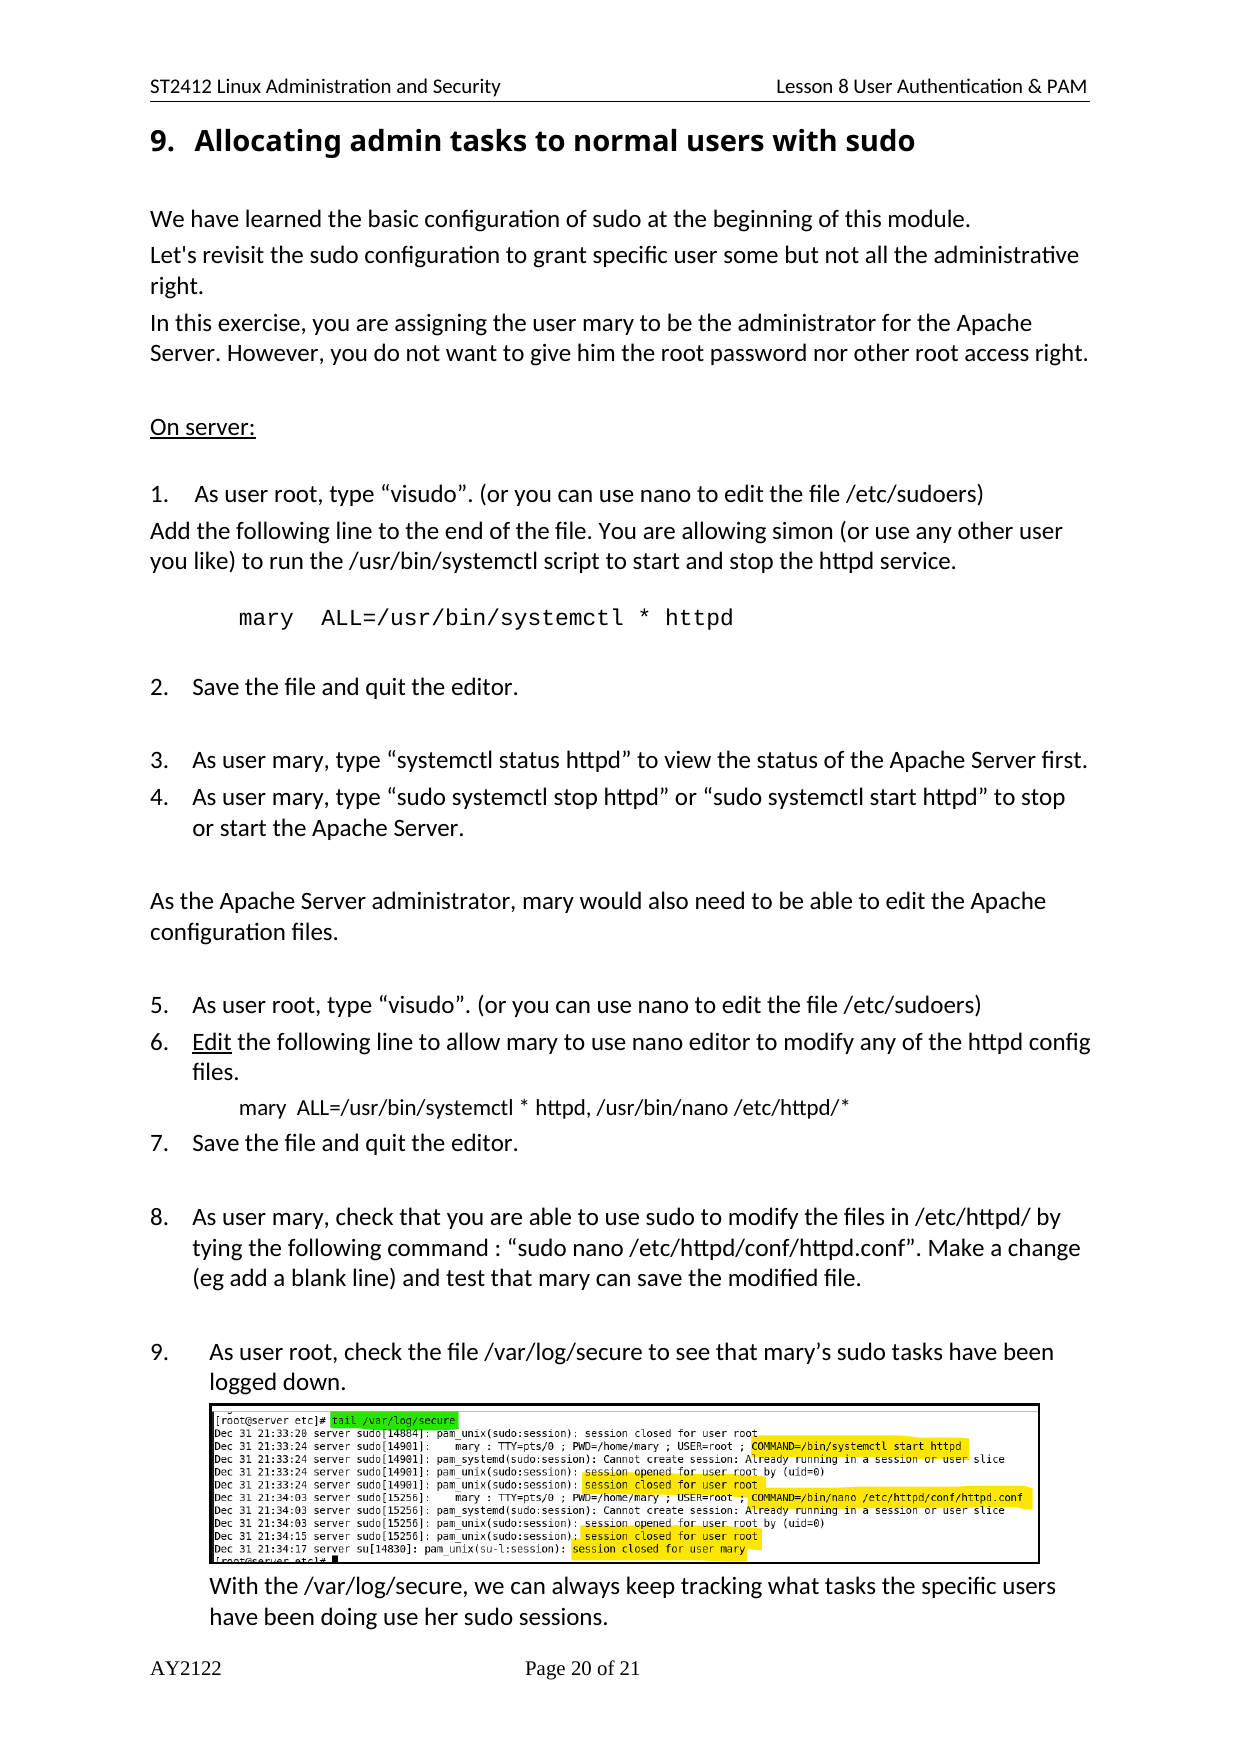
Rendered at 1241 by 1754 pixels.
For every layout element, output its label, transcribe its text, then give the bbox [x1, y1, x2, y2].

text We have learned the basic configuration of sudo at the beginning of this module. [150, 203, 1093, 233]
text In this exercise, you are assigning the user mary to be the administrator for the Apache Server. However, you do not want to give him the root password nor other root access right. [150, 307, 1093, 368]
text mary ALL=/usr/bin/systemctl * httpd [239, 606, 1093, 632]
list Edit the following line to allow mary to use nano editor to modify any of the httpd config files. [150, 1026, 1093, 1087]
text Allocating admin tasks to normal users with sudo [150, 120, 1093, 160]
text On server: [150, 411, 1093, 441]
list As user mary, check that you are able to use sudo to modify the files in /etc/httpd/ by tying the following command : “sudo nano /etc/httpd/conf/httpd.conf”. Make a change (eg add a blank line) and test that mary can save the modified file. [150, 1201, 1093, 1293]
text As the Apache Server administrator, mary would also need to be able to edit the Apache configuration files. [150, 885, 1093, 946]
text Let's revisit the sudo configuration to grant specific user some but not all the administrative right. [150, 239, 1093, 301]
list As user mary, type “sudo systemctl stop httpd” or “sudo systemctl start httpd” to stop or start the Apache Server. [150, 781, 1093, 842]
list As user root, type “visudo”. (or you can use nano to edit the file /etc/sudoers) [150, 989, 1093, 1020]
text mary ALL=/usr/bin/systemctl * httpd, /usr/bin/nano /etc/httpd/* [239, 1093, 1093, 1121]
list As user root, check the file /var/log/secure to see that mary’s sudo tasks have been logged down. [150, 1336, 1093, 1397]
list Save the file and quit the editor. [150, 671, 1093, 701]
text With the /var/log/secure, we can always keep tracking what tasks the specific users have been doing use her sudo sessions. [209, 1571, 1093, 1632]
list Save the file and quit the editor. [150, 1128, 1093, 1158]
list As user mary, type “systemctl status httpd” to view the status of the Apache Server first. [150, 744, 1093, 775]
picture [212, 1406, 1038, 1562]
list As user root, type “visudo”. (or you can use nano to edit the file /etc/sudoers) [150, 478, 1093, 509]
text Add the following line to the end of the file. You are allowing simon (or use any other user you like) to run the /usr/bin/systemctl script to start and stop the httpd service. [150, 515, 1090, 576]
